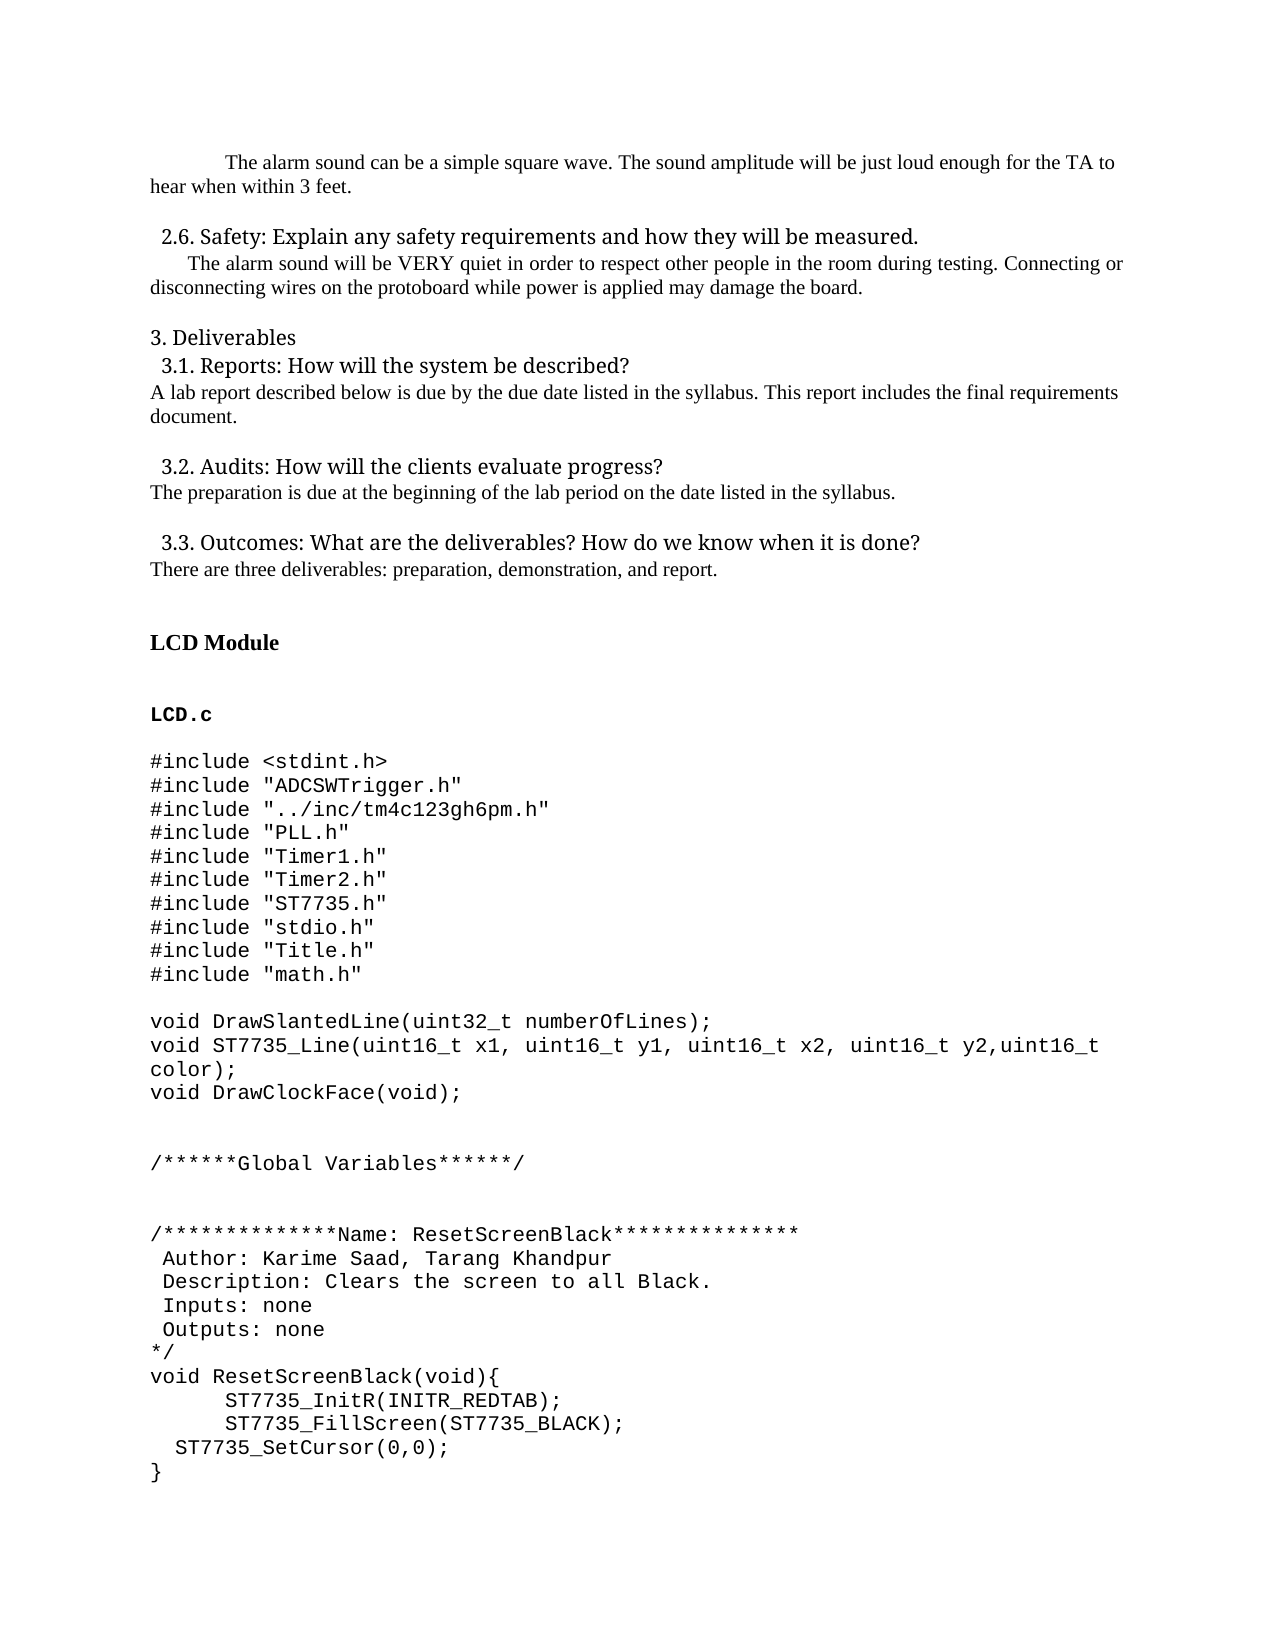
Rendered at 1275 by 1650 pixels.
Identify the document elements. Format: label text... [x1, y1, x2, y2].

text #include "Timer2.h" [150, 869, 1125, 893]
text #include <stdint.h> [150, 751, 1125, 775]
text The alarm sound will be VERY quiet in order to respect other people in the room during testing. Connecting or disconnecting wires on the protoboard while power is applied may damage the board. [150, 251, 1125, 299]
text A lab report described below is due by the due date listed in the syllabus. This report includes the final requirements document. [150, 380, 1125, 428]
text Description: Clears the screen to all Black. [150, 1271, 1125, 1295]
text 3. Deliverables [150, 323, 1125, 351]
text The alarm sound can be a simple square wave. The sound amplitude will be just loud enough for the TA to hear when within 3 feet. [150, 150, 1125, 198]
text The preparation is due at the beginning of the lab period on the date listed in the syllabus. [150, 480, 1125, 504]
text #include "Title.h" [150, 940, 1125, 964]
text There are three deliverables: preparation, demonstration, and report. [150, 557, 1125, 581]
text Outputs: none [150, 1319, 1125, 1342]
text Inputs: none [150, 1295, 1125, 1319]
text #include "Timer1.h" [150, 846, 1125, 869]
text } [150, 1461, 1125, 1484]
text Author: Karime Saad, Tarang Khandpur [150, 1248, 1125, 1271]
text #include "PLL.h" [150, 822, 1125, 846]
text ST7735_InitR(INITR_REDTAB); [150, 1390, 1125, 1413]
text #include "../inc/tm4c123gh6pm.h" [150, 798, 1125, 822]
text /**************Name: ResetScreenBlack*************** [150, 1224, 1125, 1248]
text #include "stdio.h" [150, 917, 1125, 940]
text 2.6. Safety: Explain any safety requirements and how they will be measured. [150, 222, 1125, 251]
text 3.1. Reports: How will the system be described? [150, 351, 1125, 380]
text LCD Module [150, 629, 1125, 655]
text #include "ST7735.h" [150, 893, 1125, 917]
text ST7735_SetCursor(0,0); [150, 1437, 1125, 1461]
text void ST7735_Line(uint16_t x1, uint16_t y1, uint16_t x2, uint16_t y2,uint16_t color); [150, 1035, 1125, 1082]
text ST7735_FillScreen(ST7735_BLACK); [150, 1413, 1125, 1437]
text #include "ADCSWTrigger.h" [150, 775, 1125, 798]
text void DrawSlantedLine(uint32_t numberOfLines); [150, 1011, 1125, 1035]
text #include "math.h" [150, 964, 1125, 988]
text void DrawClockFace(void); [150, 1082, 1125, 1106]
text 3.2. Audits: How will the clients evaluate progress? [150, 452, 1125, 480]
text void ResetScreenBlack(void){ [150, 1366, 1125, 1390]
text LCD.c [150, 703, 1125, 727]
text 3.3. Outcomes: What are the deliverables? How do we know when it is done? [150, 528, 1125, 557]
text */ [150, 1342, 1125, 1366]
text /******Global Variables******/ [150, 1153, 1125, 1177]
